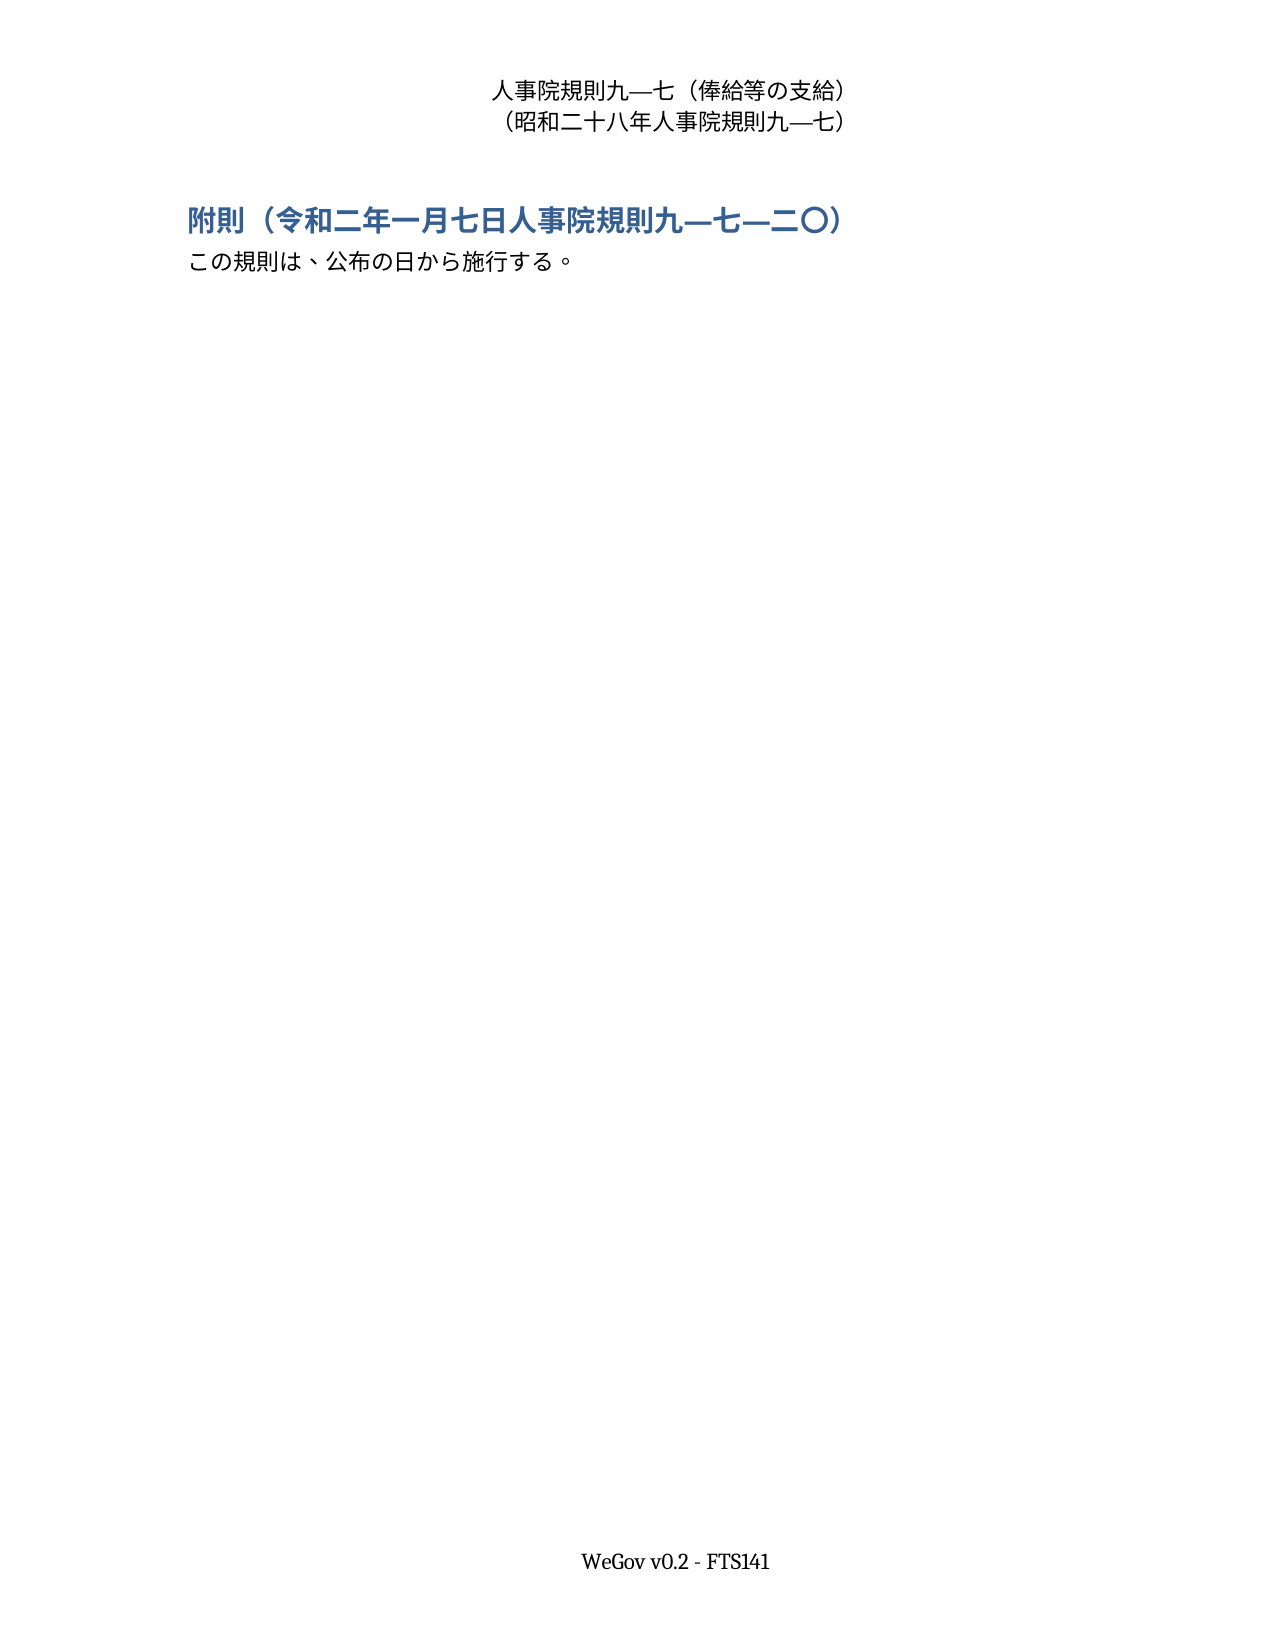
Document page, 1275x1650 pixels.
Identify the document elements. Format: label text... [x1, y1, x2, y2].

text この規則は、公布の日から施行する。 [187, 246, 1087, 277]
subtitle 附則（令和二年一月七日人事院規則九―七―二〇） [187, 200, 1087, 240]
